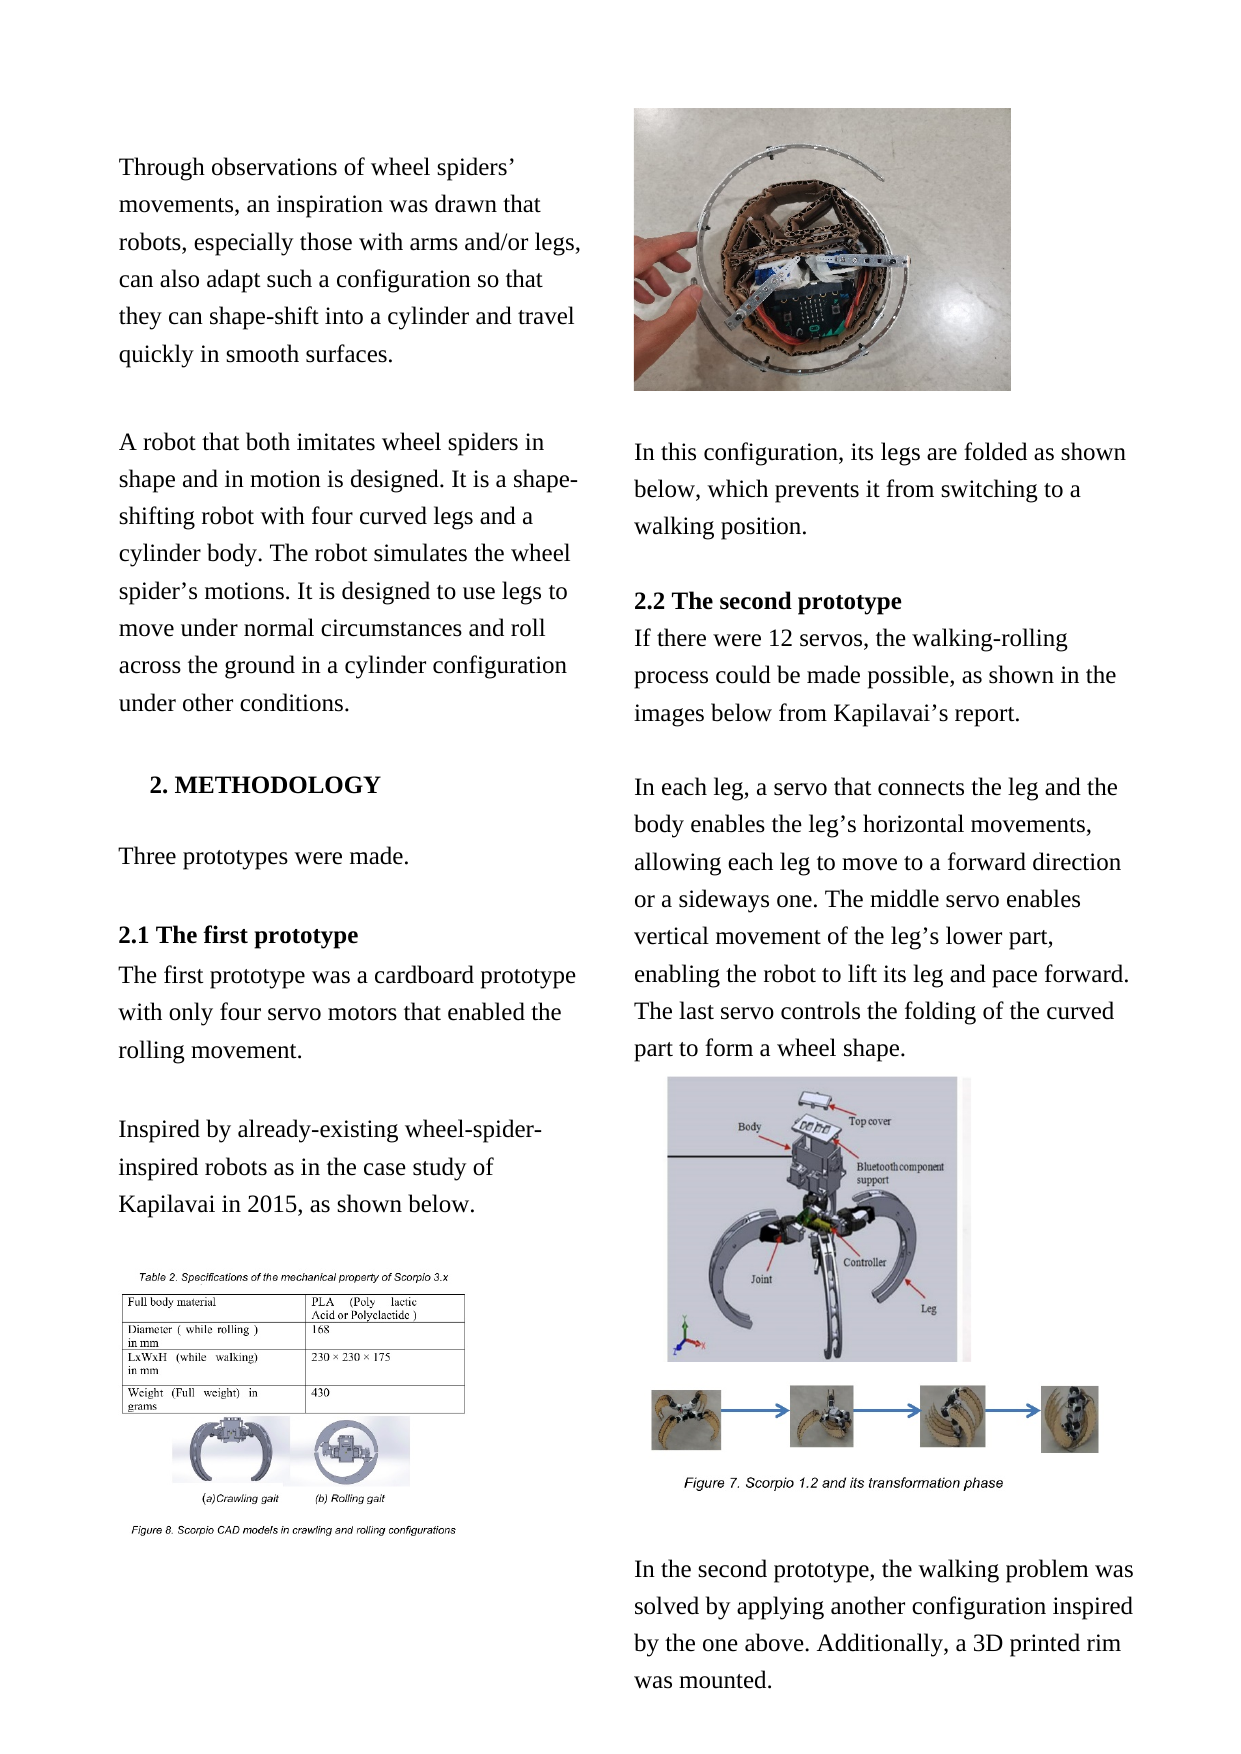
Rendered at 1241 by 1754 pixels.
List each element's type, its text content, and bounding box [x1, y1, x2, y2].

text In each leg, a servo that connects the leg and the body enables the leg’s horizontal movements, allowing each leg to move to a forward direction or a sideways one. The middle servo enables vertical movement of the leg’s lower part, enabling the robot to lift its leg and pace forward. The last servo controls the folding of the curved part to form a wheel shape. [634, 772, 1134, 1062]
picture [633, 1070, 972, 1362]
picture [633, 1370, 1111, 1509]
text Three prototypes were made. [118, 841, 576, 869]
text In this configuration, its legs are folded as shown below, which prevents it from switching to a walking position. [634, 437, 1134, 540]
picture [633, 108, 1011, 391]
picture [118, 1268, 469, 1538]
text If there were 12 servos, the walking-rolling process could be made possible, as shown in the images below from Kapilavai’s report. [634, 623, 1134, 726]
text 2.2 The second prototype [634, 586, 1134, 614]
subtitle METHODOLOGY [149, 770, 588, 798]
text The first prototype was a cardboard prototype with only four servo motors that enabled the rolling movement. [118, 960, 576, 1063]
text In the second prototype, the walking problem was solved by applying another configuration inspired by the one above. Additionally, a 3D printed rim was mounted. [634, 1554, 1134, 1694]
text Inspired by already-existing wheel-spider-inspired robots as in the case study of Kapilavai in 2015, as shown below. [118, 1114, 576, 1218]
text 2.1 The first prototype [118, 920, 576, 949]
text A robot that both imitates wheel spiders in shape and in motion is designed. It is a shape-shifting robot with four curved legs and a cylinder body. The robot simulates the wheel spider’s motions. It is designed to use legs to move under normal circumstances and roll across the ground in a cylinder configuration under other conditions. [119, 427, 586, 716]
text Through observations of wheel spiders’ movements, an inspiration was drawn that robots, especially those with arms and/or legs, can also adapt such a configuration so that they can shape-shift into a cylinder and travel quickly in smooth surfaces. [119, 152, 586, 367]
